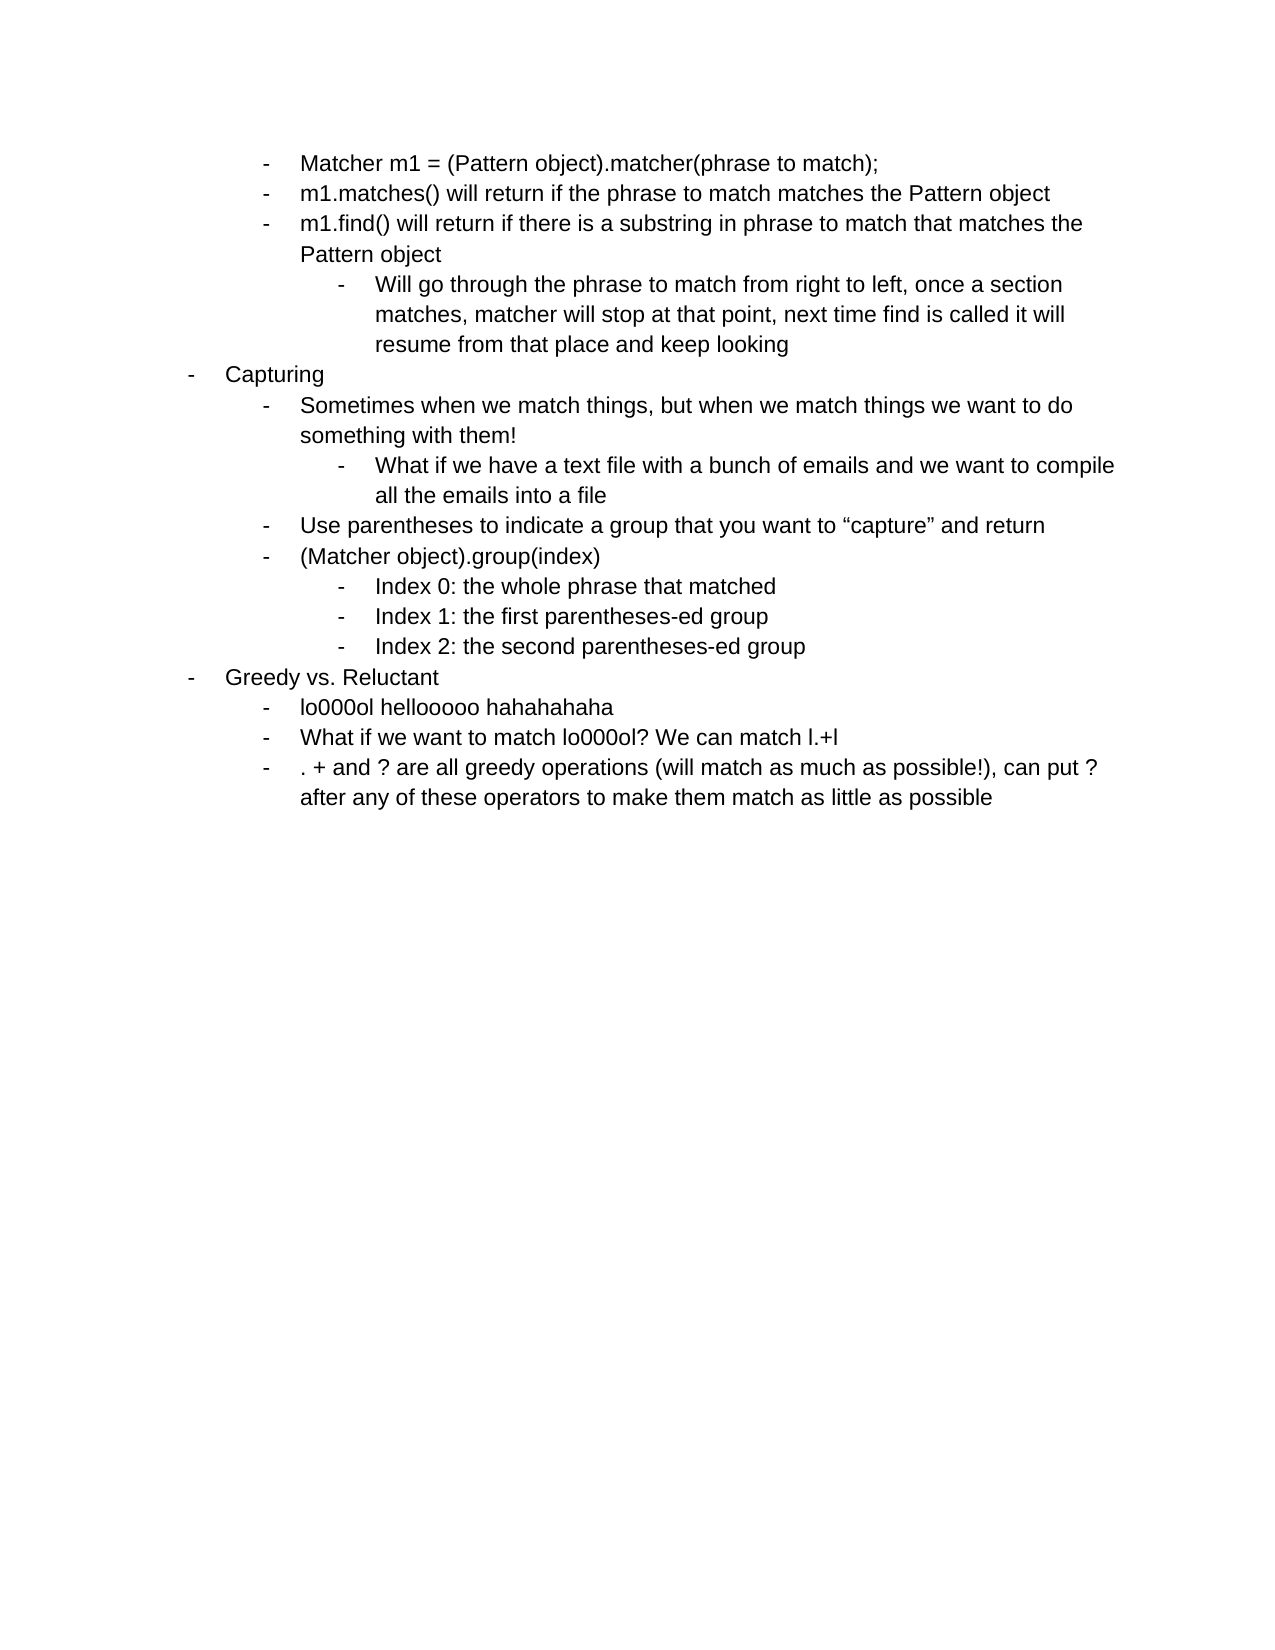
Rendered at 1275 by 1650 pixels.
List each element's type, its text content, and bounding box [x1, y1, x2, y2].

list Will go through the phrase to match from right to left, once a section matches, matcher will stop at that point, next time find is called it will resume from that place and keep looking [337, 271, 1125, 358]
list What if we want to match lo000ol? We can match l.+l [262, 724, 1125, 750]
list Sometimes when we match things, but when we match things we want to do something with them! [262, 392, 1125, 448]
list m1.find() will return if there is a substring in phrase to match that matches the Pattern object [262, 210, 1125, 267]
list Index 0: the whole phrase that matched [337, 573, 1125, 599]
list Greedy vs. Reluctant [187, 663, 1125, 690]
list What if we have a text file with a bunch of emails and we want to compile all the emails into a file [337, 452, 1125, 509]
list . + and ? are all greedy operations (will match as much as possible!), can put ? after any of these operators to make them match as little as possible [262, 754, 1125, 811]
list Index 2: the second parentheses-ed group [337, 633, 1125, 660]
list m1.matches() will return if the phrase to match matches the Pattern object [262, 180, 1125, 207]
list Matcher m1 = (Pattern object).matcher(phrase to match); [262, 150, 1125, 176]
list (Matcher object).group(index) [262, 543, 1125, 569]
list Capturing [187, 361, 1125, 388]
list lo000ol hellooooo hahahahaha [262, 694, 1125, 720]
list Index 1: the first parentheses-ed group [337, 603, 1125, 629]
list Use parentheses to indicate a group that you want to “capture” and return [262, 512, 1125, 539]
